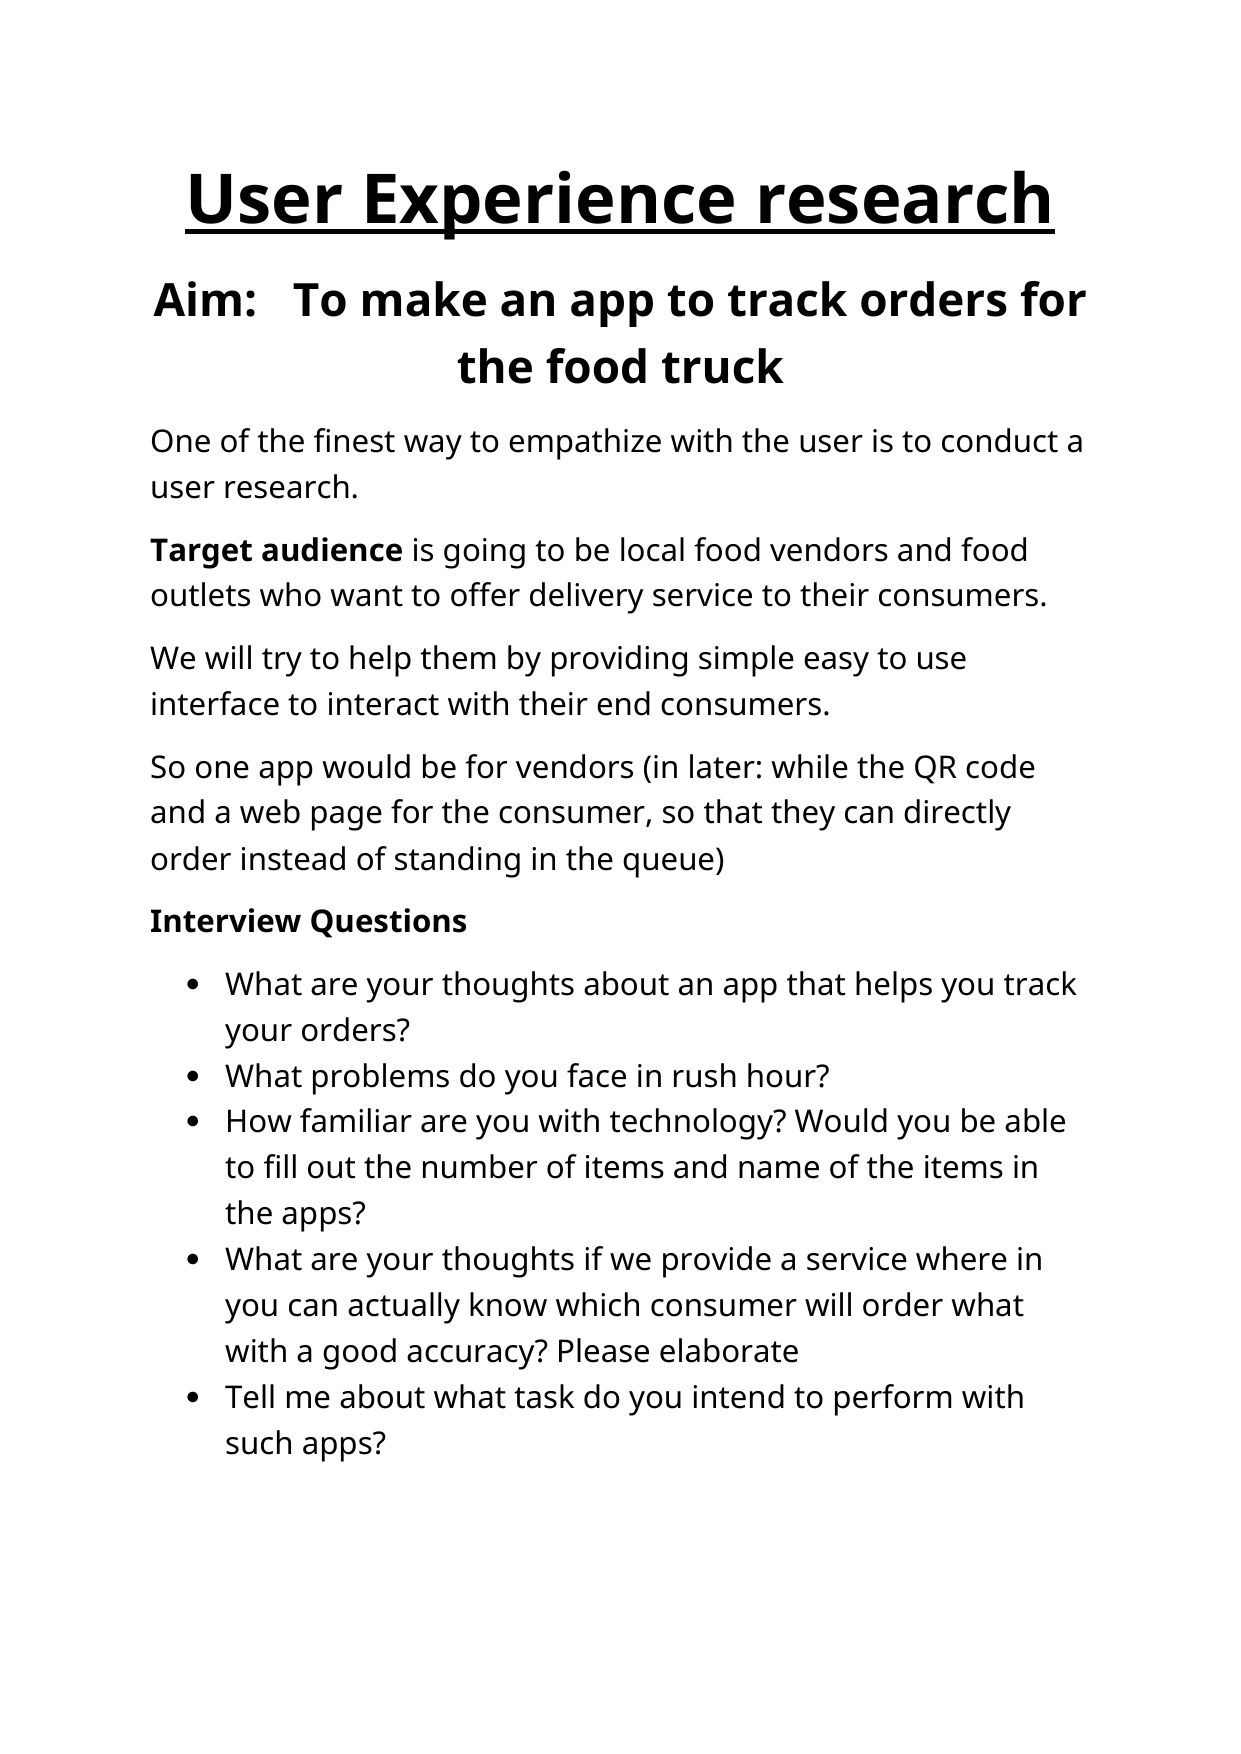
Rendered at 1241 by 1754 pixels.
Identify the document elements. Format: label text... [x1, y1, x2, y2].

list Tell me about what task do you intend to perform with such apps? [187, 1375, 1090, 1464]
text We will try to help them by providing simple easy to use interface to interact with their end consumers. [150, 636, 1090, 724]
text Interview Questions [150, 899, 1090, 942]
list What problems do you face in rush hour? [187, 1053, 1090, 1096]
list How familiar are you with technology? Would you be able to fill out the number of items and name of the items in the apps? [187, 1099, 1090, 1234]
text Aim: To make an app to track orders for the food truck [150, 268, 1090, 397]
text User Experience research [150, 150, 1090, 244]
list What are your thoughts about an app that helps you track your orders? [187, 962, 1090, 1050]
list What are your thoughts if we provide a service where in you can actually know which consumer will order what with a good accuracy? Please elaborate [187, 1237, 1090, 1372]
text So one app would be for vendors (in later: while the QR code and a web page for the consumer, so that they can directly order instead of standing in the queue) [150, 744, 1090, 879]
text One of the finest way to empathize with the user is to conduct a user research. [150, 419, 1090, 507]
text Target audience is going to be local food vendors and food outlets who want to offer delivery service to their consumers. [150, 527, 1090, 616]
